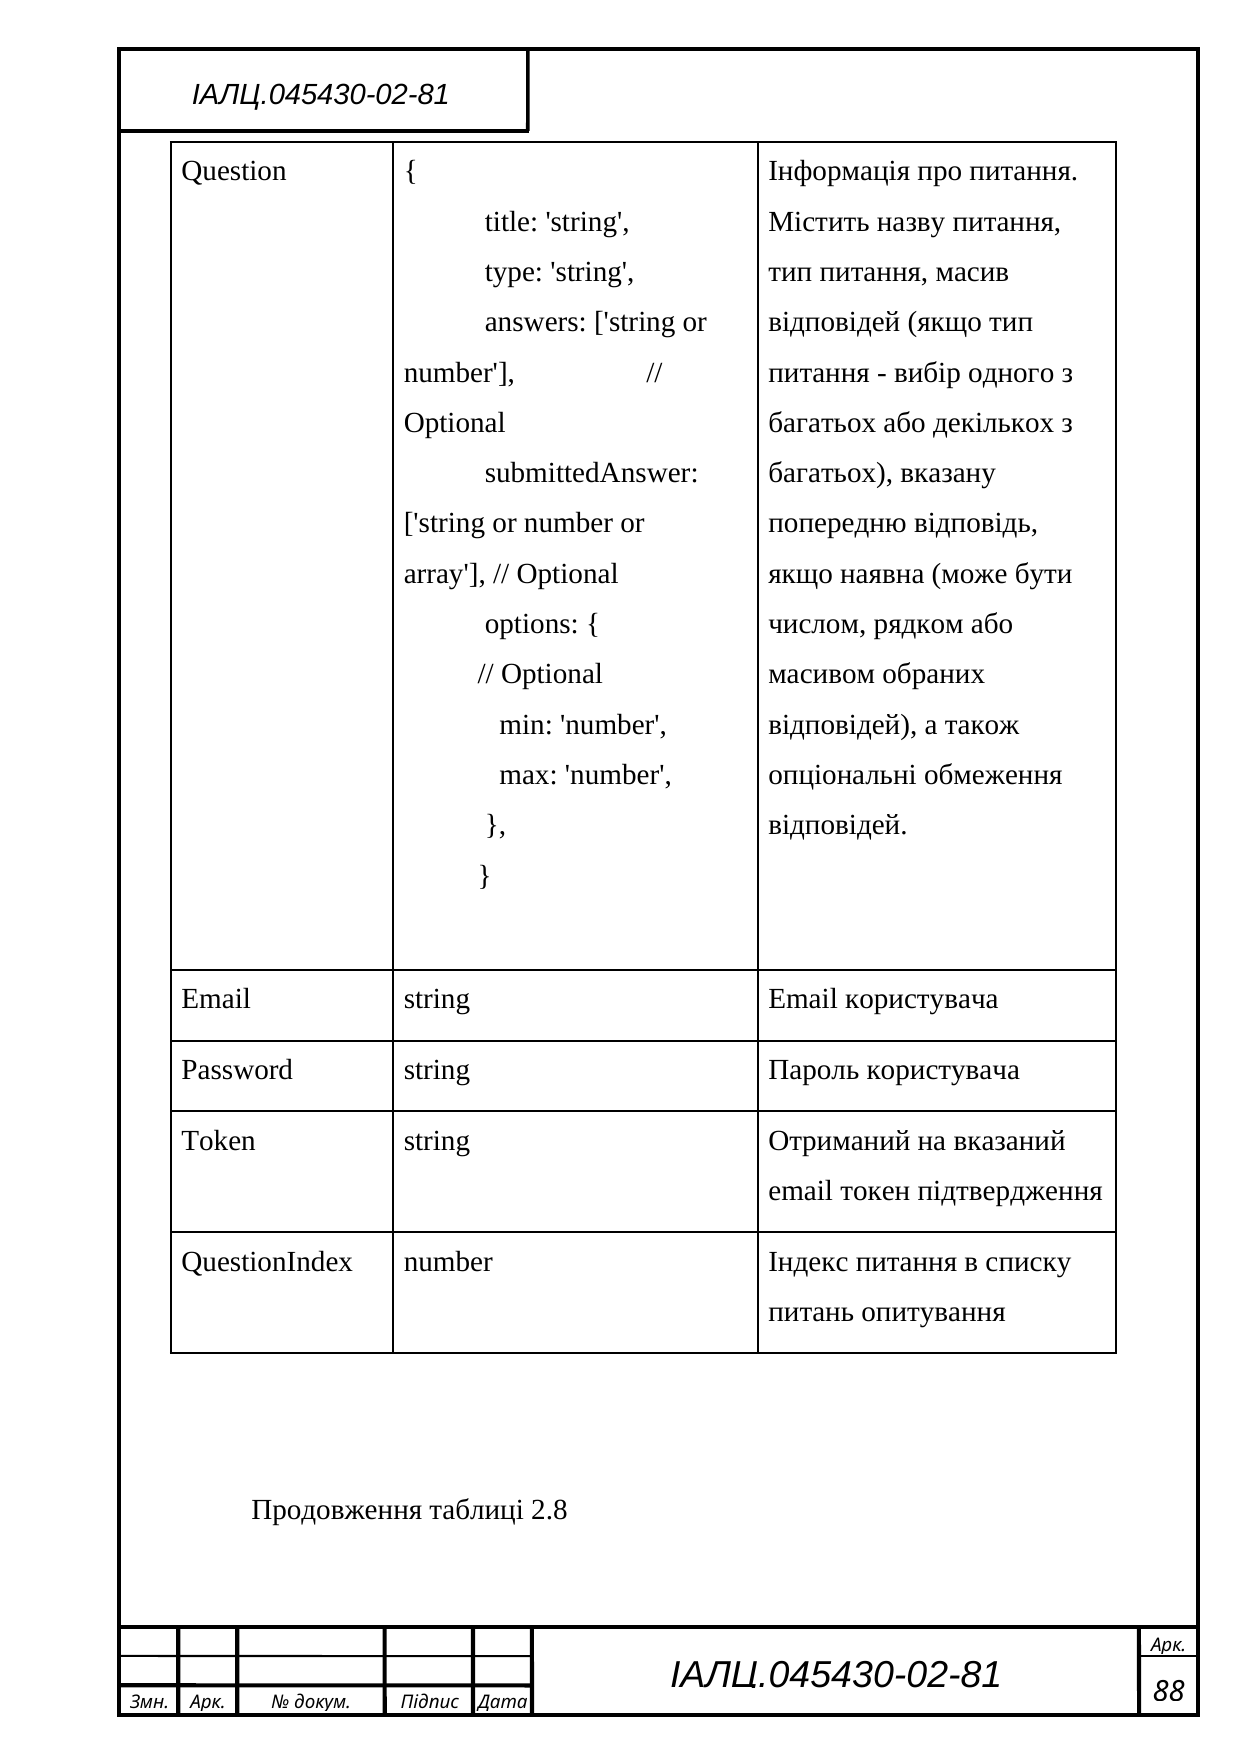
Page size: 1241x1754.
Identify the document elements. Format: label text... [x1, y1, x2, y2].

table_cell Email користувача [759, 971, 1115, 1039]
table_cell string [394, 1112, 757, 1231]
table_cell Пароль користувача [759, 1042, 1115, 1110]
table_cell number [394, 1233, 757, 1352]
table_header Інформація про питання. Містить назву питання, тип питання, масив відповідей (якщо тип питання - вибір одного з багатьох або декількох з багатьох), вказану попередню відповідь, якщо наявна (може бути числом, рядком або масивом обраних відповідей), а також опціональні обмеження відповідей. [759, 143, 1115, 969]
table_cell Отриманий на вказаний email токен підтвердження [759, 1112, 1115, 1231]
table_cell Email [172, 971, 392, 1039]
table_cell QuestionIndex [172, 1233, 392, 1352]
subtitle Продовження таблиці 2.8 [177, 1492, 1152, 1526]
table_cell Token [172, 1112, 392, 1231]
table_cell Password [172, 1042, 392, 1110]
table_header Question [172, 143, 392, 969]
table_cell Індекс питання в списку питань опитування [759, 1233, 1115, 1352]
table_cell string [394, 971, 757, 1039]
table_cell string [394, 1042, 757, 1110]
table_header { title: 'string', type: 'string', answers: ['string or number'], // Optional submittedAnswer: ['string or number or array'], // Optional options: { // Optional min: 'number', max: 'number', }, } [394, 143, 757, 969]
